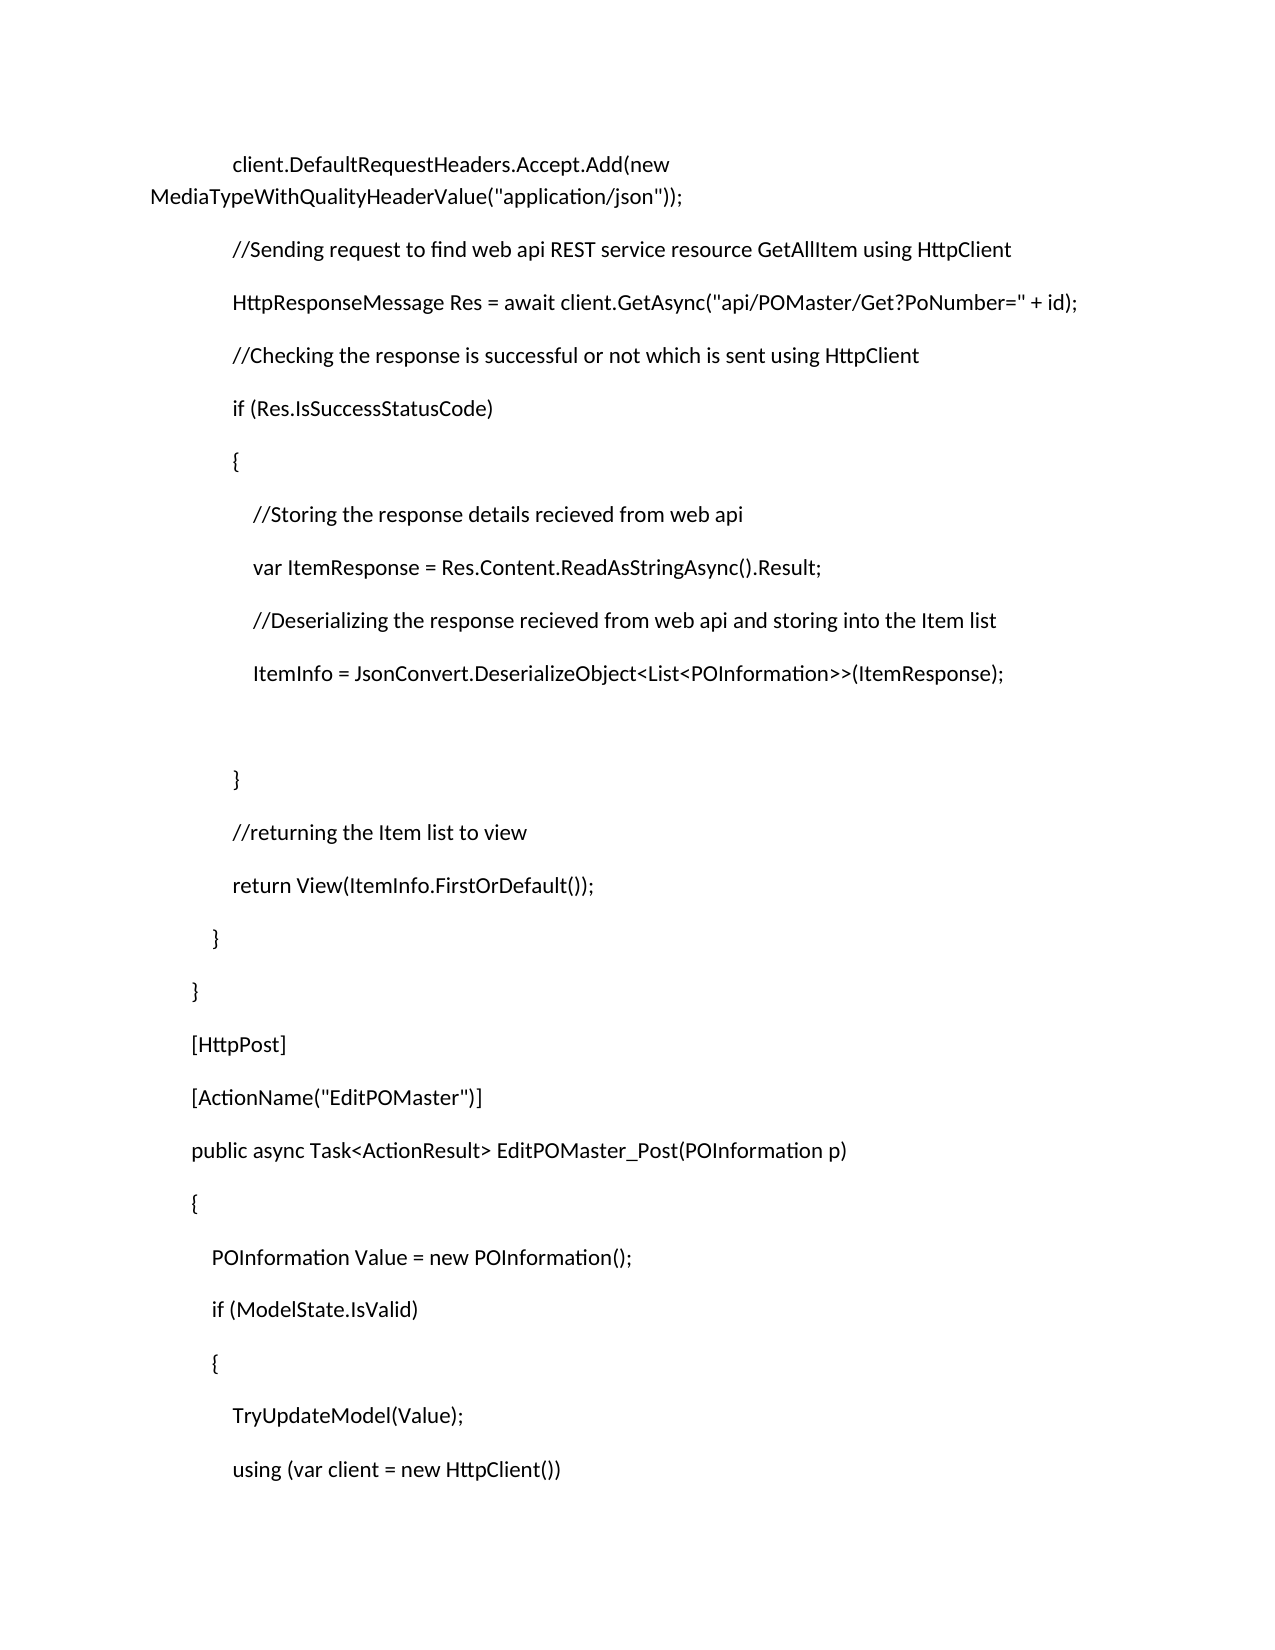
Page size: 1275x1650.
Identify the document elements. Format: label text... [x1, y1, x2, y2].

text ItemInfo = JsonConvert.DeserializeObject<List<POInformation>>(ItemResponse); [150, 659, 1125, 687]
text TryUpdateModel(Value); [150, 1402, 1125, 1430]
text } [150, 765, 1125, 793]
text { [150, 1349, 1125, 1377]
text //Deserializing the response recieved from web api and storing into the Item list [150, 606, 1125, 634]
text return View(ItemInfo.FirstOrDefault()); [150, 871, 1125, 899]
text if (Res.IsSuccessStatusCode) [150, 394, 1125, 422]
text client.DefaultRequestHeaders.Accept.Add(new MediaTypeWithQualityHeaderValue("application/json")); [150, 150, 1125, 210]
text //Storing the response details recieved from web api [150, 500, 1125, 528]
text //Sending request to find web api REST service resource GetAllItem using HttpClient [150, 235, 1125, 263]
text HttpResponseMessage Res = await client.GetAsync("api/POMaster/Get?PoNumber=" + id); [150, 288, 1125, 316]
text [ActionName("EditPOMaster")] [150, 1083, 1125, 1112]
text var ItemResponse = Res.Content.ReadAsStringAsync().Result; [150, 553, 1125, 581]
text { [150, 1189, 1125, 1218]
text if (ModelState.IsValid) [150, 1296, 1125, 1324]
text } [150, 977, 1125, 1006]
text } [150, 924, 1125, 952]
text //returning the Item list to view [150, 818, 1125, 846]
text //Checking the response is successful or not which is sent using HttpClient [150, 341, 1125, 369]
text { [150, 447, 1125, 475]
text public async Task<ActionResult> EditPOMaster_Post(POInformation p) [150, 1137, 1125, 1164]
text using (var client = new HttpClient()) [150, 1455, 1125, 1483]
text [HttpPost] [150, 1031, 1125, 1058]
text POInformation Value = new POInformation(); [150, 1243, 1125, 1271]
